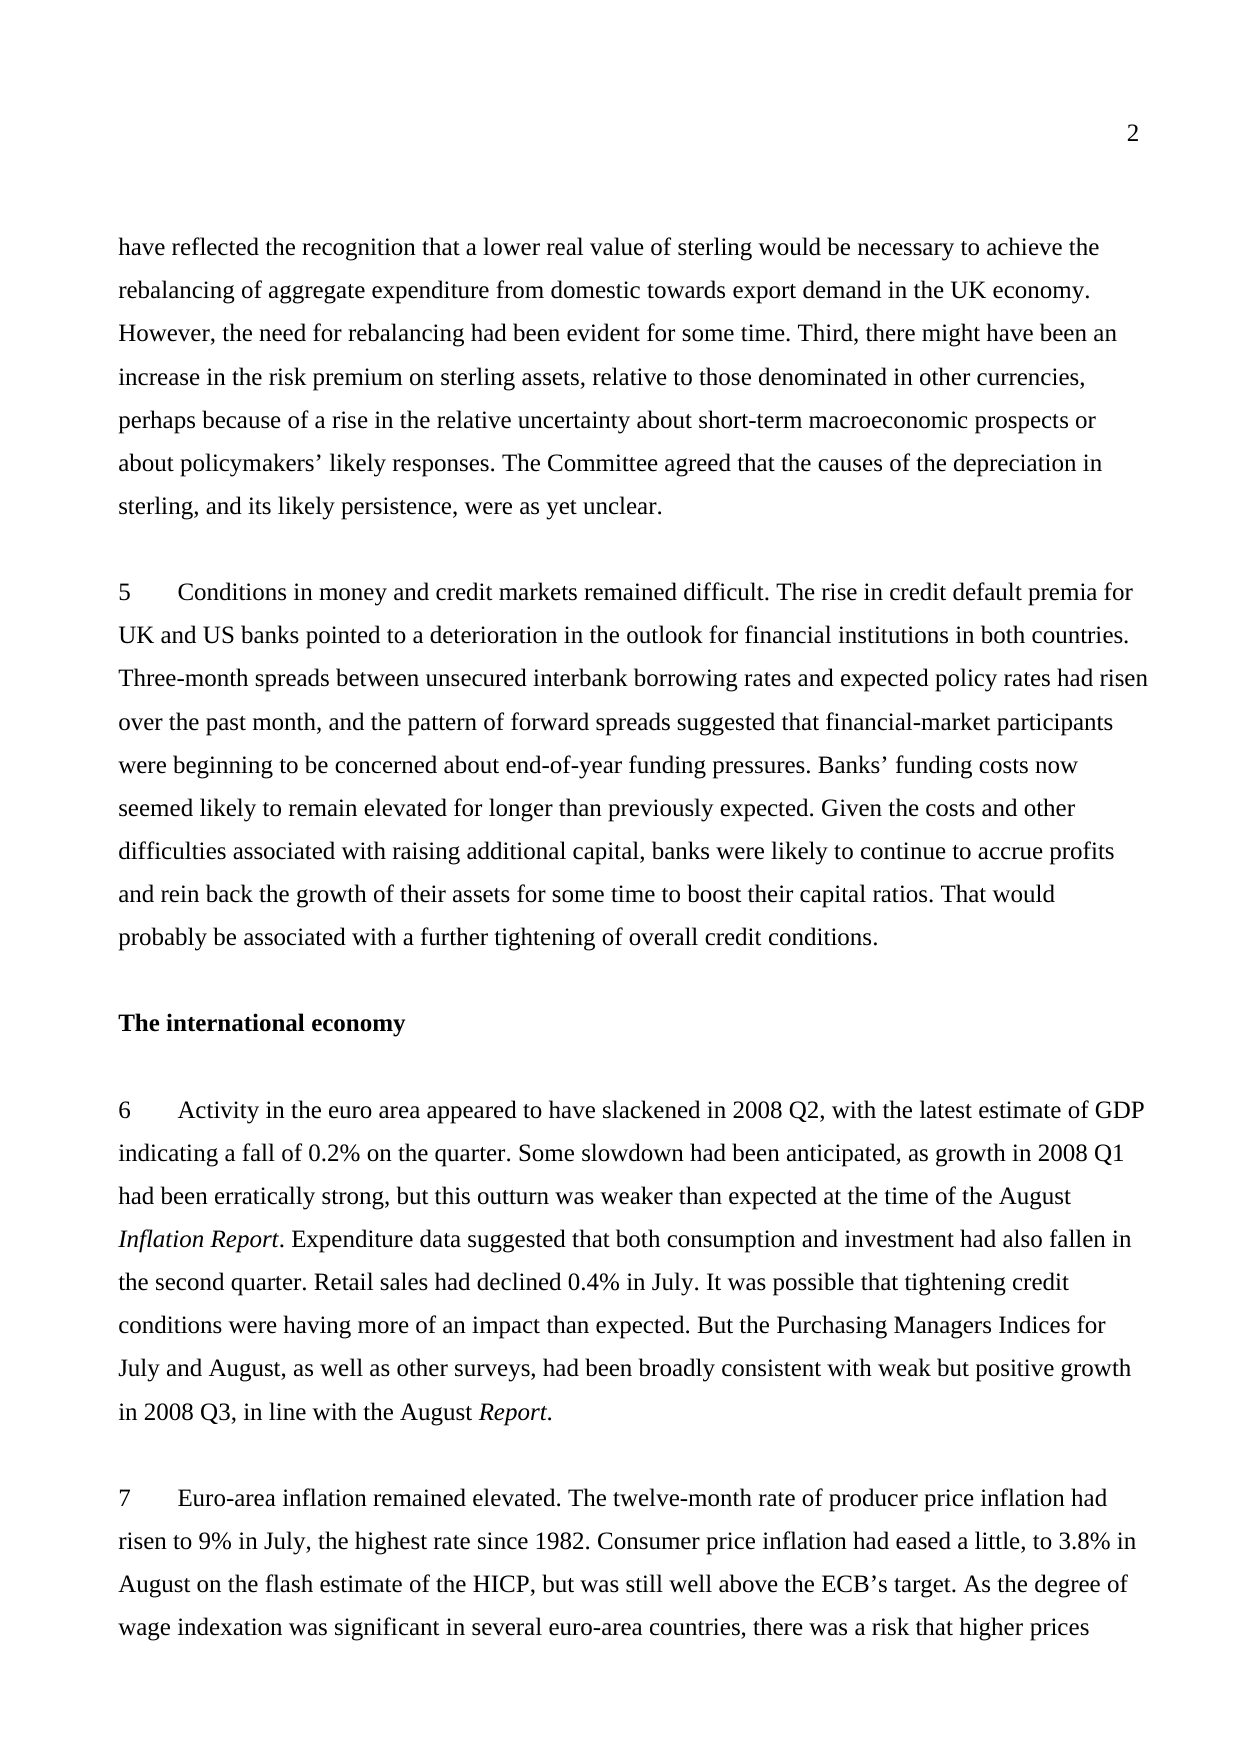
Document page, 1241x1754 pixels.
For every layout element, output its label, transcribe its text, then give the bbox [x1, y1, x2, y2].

text have reflected the recognition that a lower real value of sterling would be necessary to achieve the rebalancing of aggregate expenditure from domestic towards export demand in the UK economy. However, the need for rebalancing had been evident for some time. Third, there might have been an increase in the risk premium on sterling assets, relative to those denominated in other currencies, perhaps because of a rise in the relative uncertainty about short-term macroeconomic prospects or about policymakers’ likely responses. The Committee agreed that the causes of the depreciation in sterling, and its likely persistence, were as yet unclear. [118, 232, 1143, 520]
list Activity in the euro area appeared to have slackened in 2008 Q2, with the latest estimate of GDP indicating a fall of 0.2% on the quarter. Some slowdown had been anticipated, as growth in 2008 Q1 had been erratically strong, but this outturn was weaker than expected at the time of the August Inflation Report. Expenditure data suggested that both consumption and investment had also fallen in the second quarter. Retail sales had declined 0.4% in July. It was possible that tightening credit conditions were having more of an impact than expected. But the Purchasing Managers Indices for July and August, as well as other surveys, had been broadly consistent with weak but positive growth in 2008 Q3, in line with the August Report. [118, 1095, 1145, 1425]
list Euro-area inflation remained elevated. The twelve-month rate of producer price inflation had risen to 9% in July, the highest rate since 1982. Consumer price inflation had eased a little, to 3.8% in August on the flash estimate of the HICP, but was still well above the ECB’s target. As the degree of wage indexation was significant in several euro-area countries, there was a risk that higher prices [118, 1483, 1143, 1641]
subtitle The international economy [118, 1008, 1165, 1037]
list Conditions in money and credit markets remained difficult. The rise in credit default premia for UK and US banks pointed to a deterioration in the outlook for financial institutions in both countries. Three-month spreads between unsecured interbank borrowing rates and expected policy rates had risen over the past month, and the pattern of forward spreads suggested that financial-market participants were beginning to be concerned about end-of-year funding pressures. Banks’ funding costs now seemed likely to remain elevated for longer than previously expected. Given the costs and other difficulties associated with raising additional capital, banks were likely to continue to accrue profits and rein back the growth of their assets for some time to boost their capital ratios. That would probably be associated with a further tightening of overall credit conditions. [118, 577, 1149, 951]
